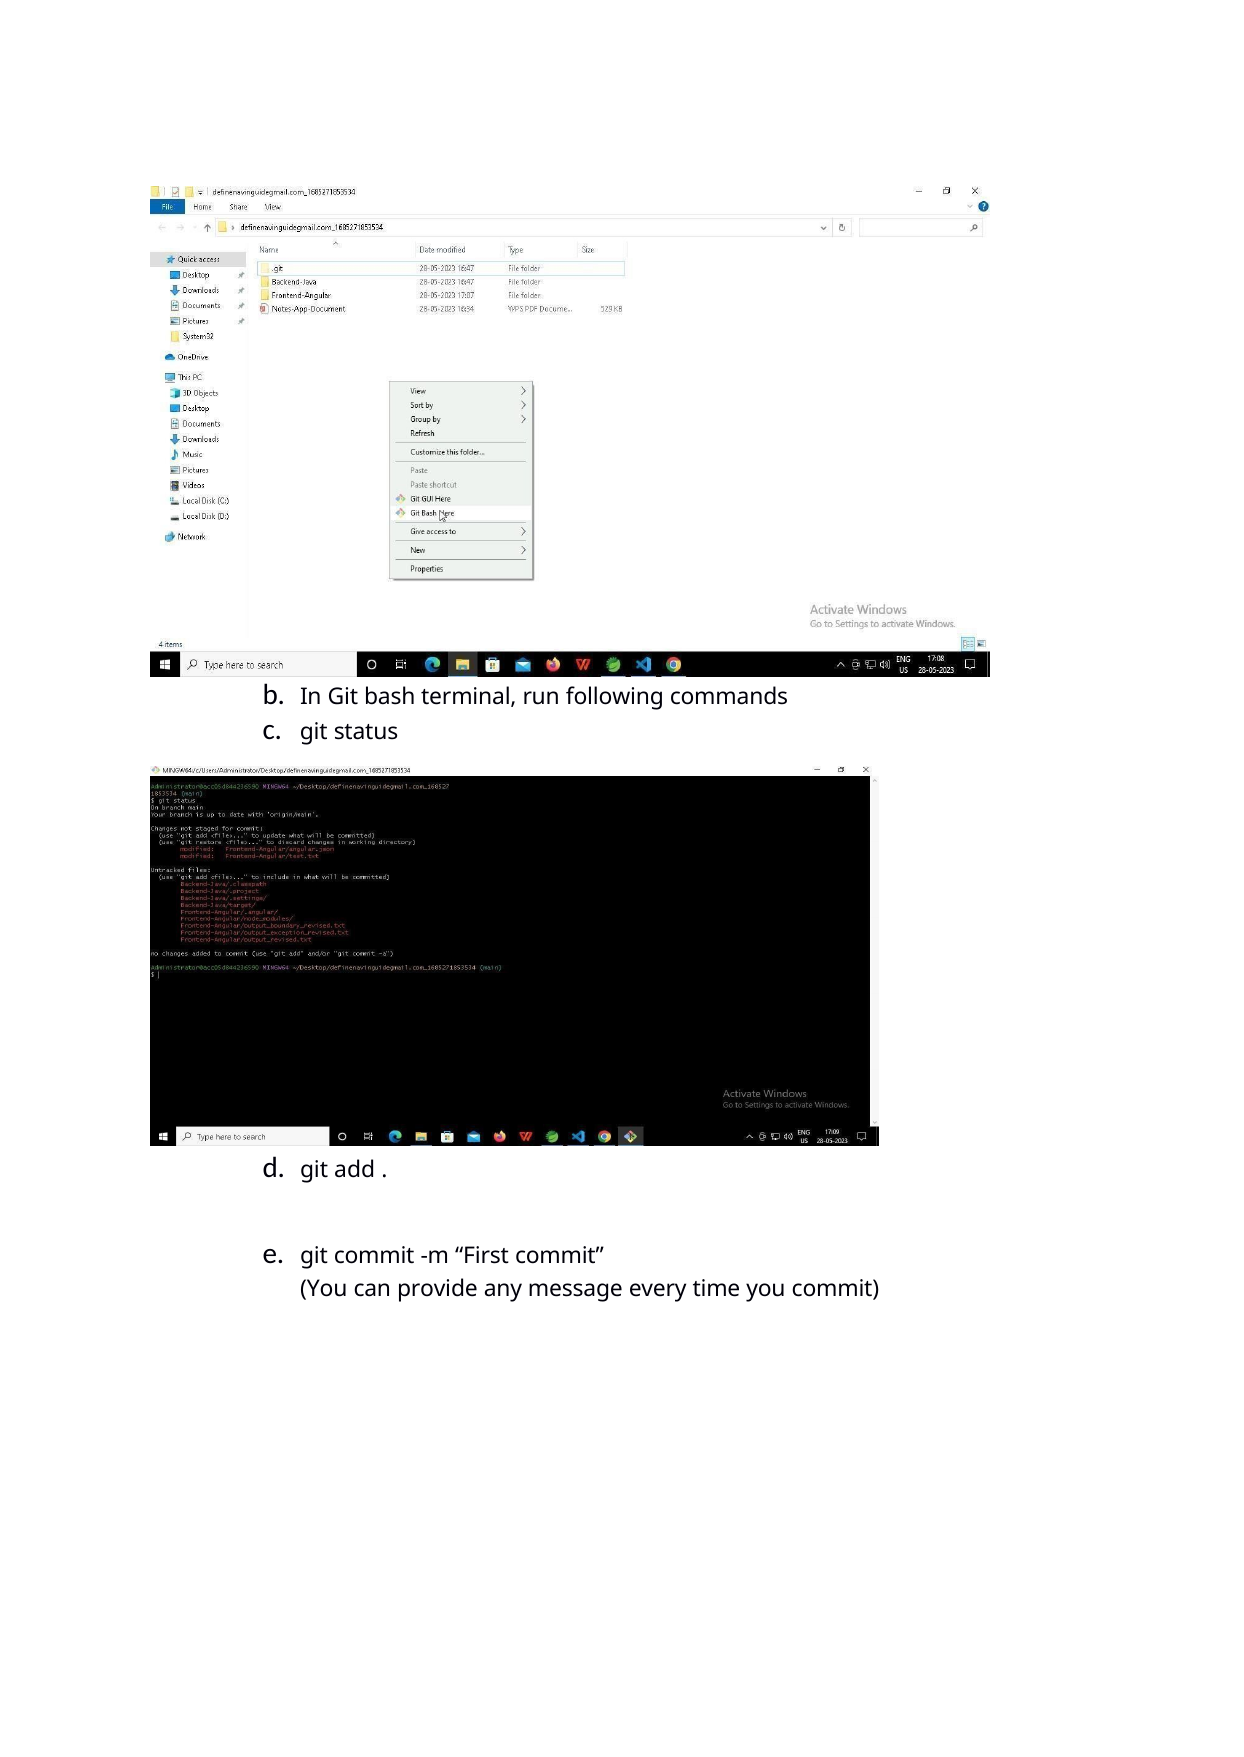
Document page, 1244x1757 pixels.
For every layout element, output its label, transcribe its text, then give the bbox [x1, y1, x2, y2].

picture [150, 186, 990, 677]
list git status [262, 711, 1185, 746]
list git commit -m “First commit” [262, 1235, 1185, 1271]
list git add . [262, 1149, 1185, 1184]
text (You can provide any message every time you commit) [300, 1272, 1185, 1304]
picture [150, 766, 879, 1146]
